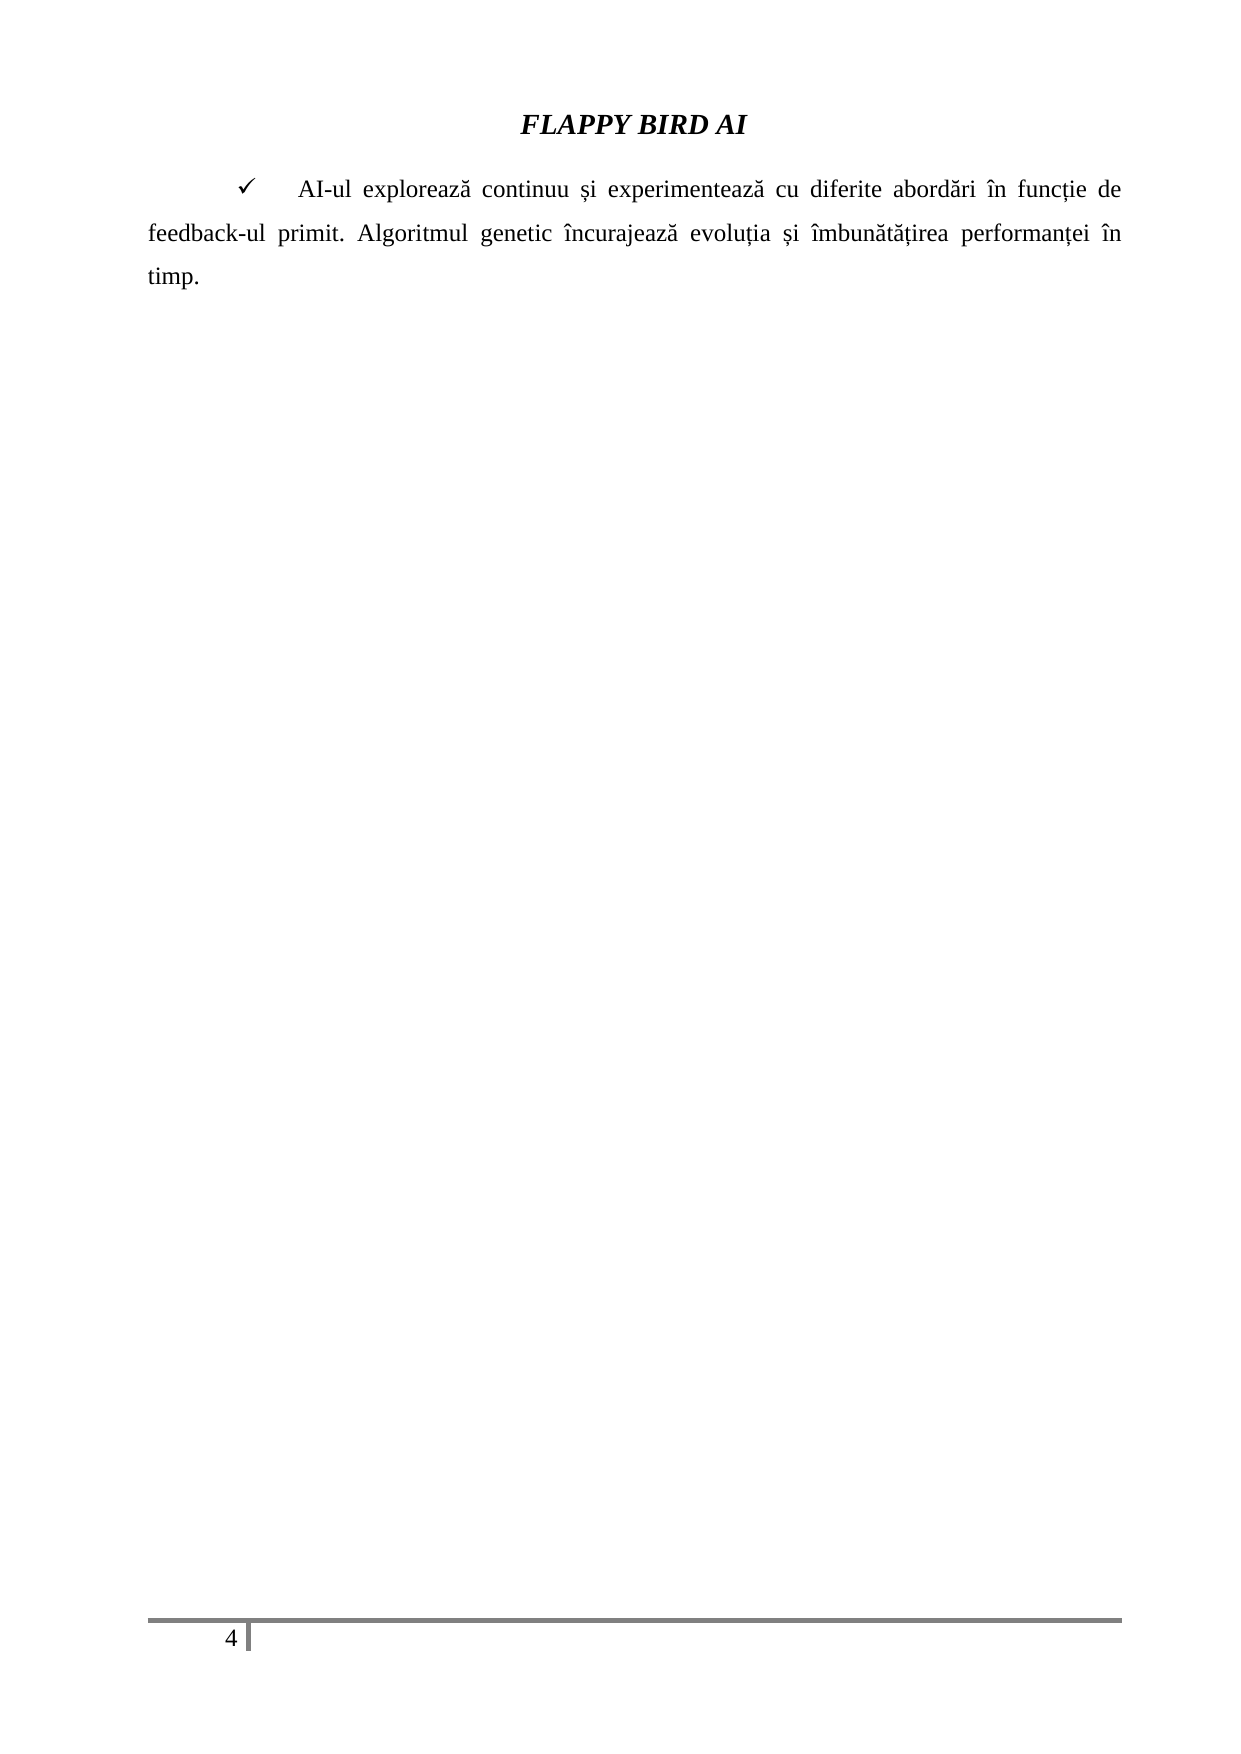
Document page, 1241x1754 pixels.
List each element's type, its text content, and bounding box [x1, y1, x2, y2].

list AI-ul explorează continuu și experimentează cu diferite abordări în funcție de feedback-ul primit. Algoritmul genetic încurajează evoluția și îmbunătățirea performanței în timp. [148, 174, 1122, 289]
